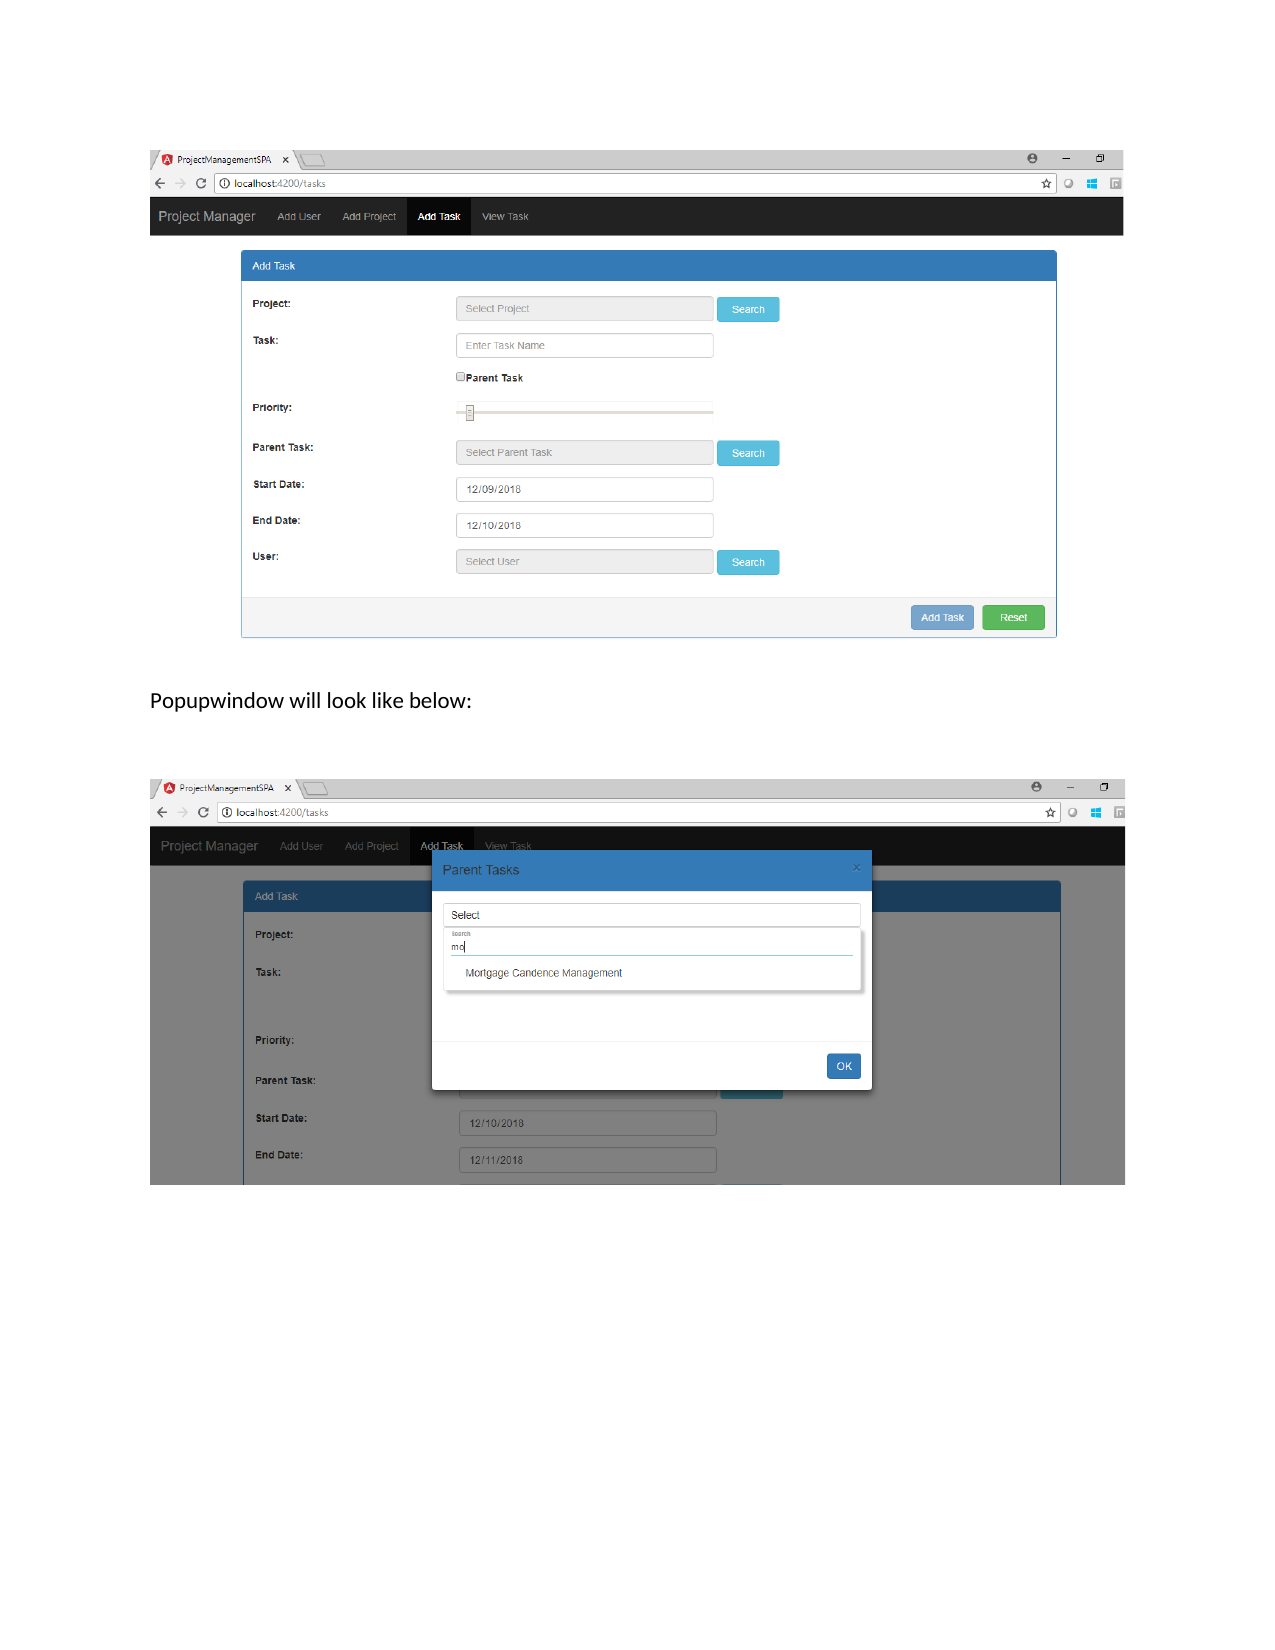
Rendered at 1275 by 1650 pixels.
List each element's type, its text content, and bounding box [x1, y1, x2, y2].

picture [150, 150, 1124, 668]
text Popupwindow will look like below: [150, 686, 1125, 714]
picture [150, 779, 1125, 1185]
